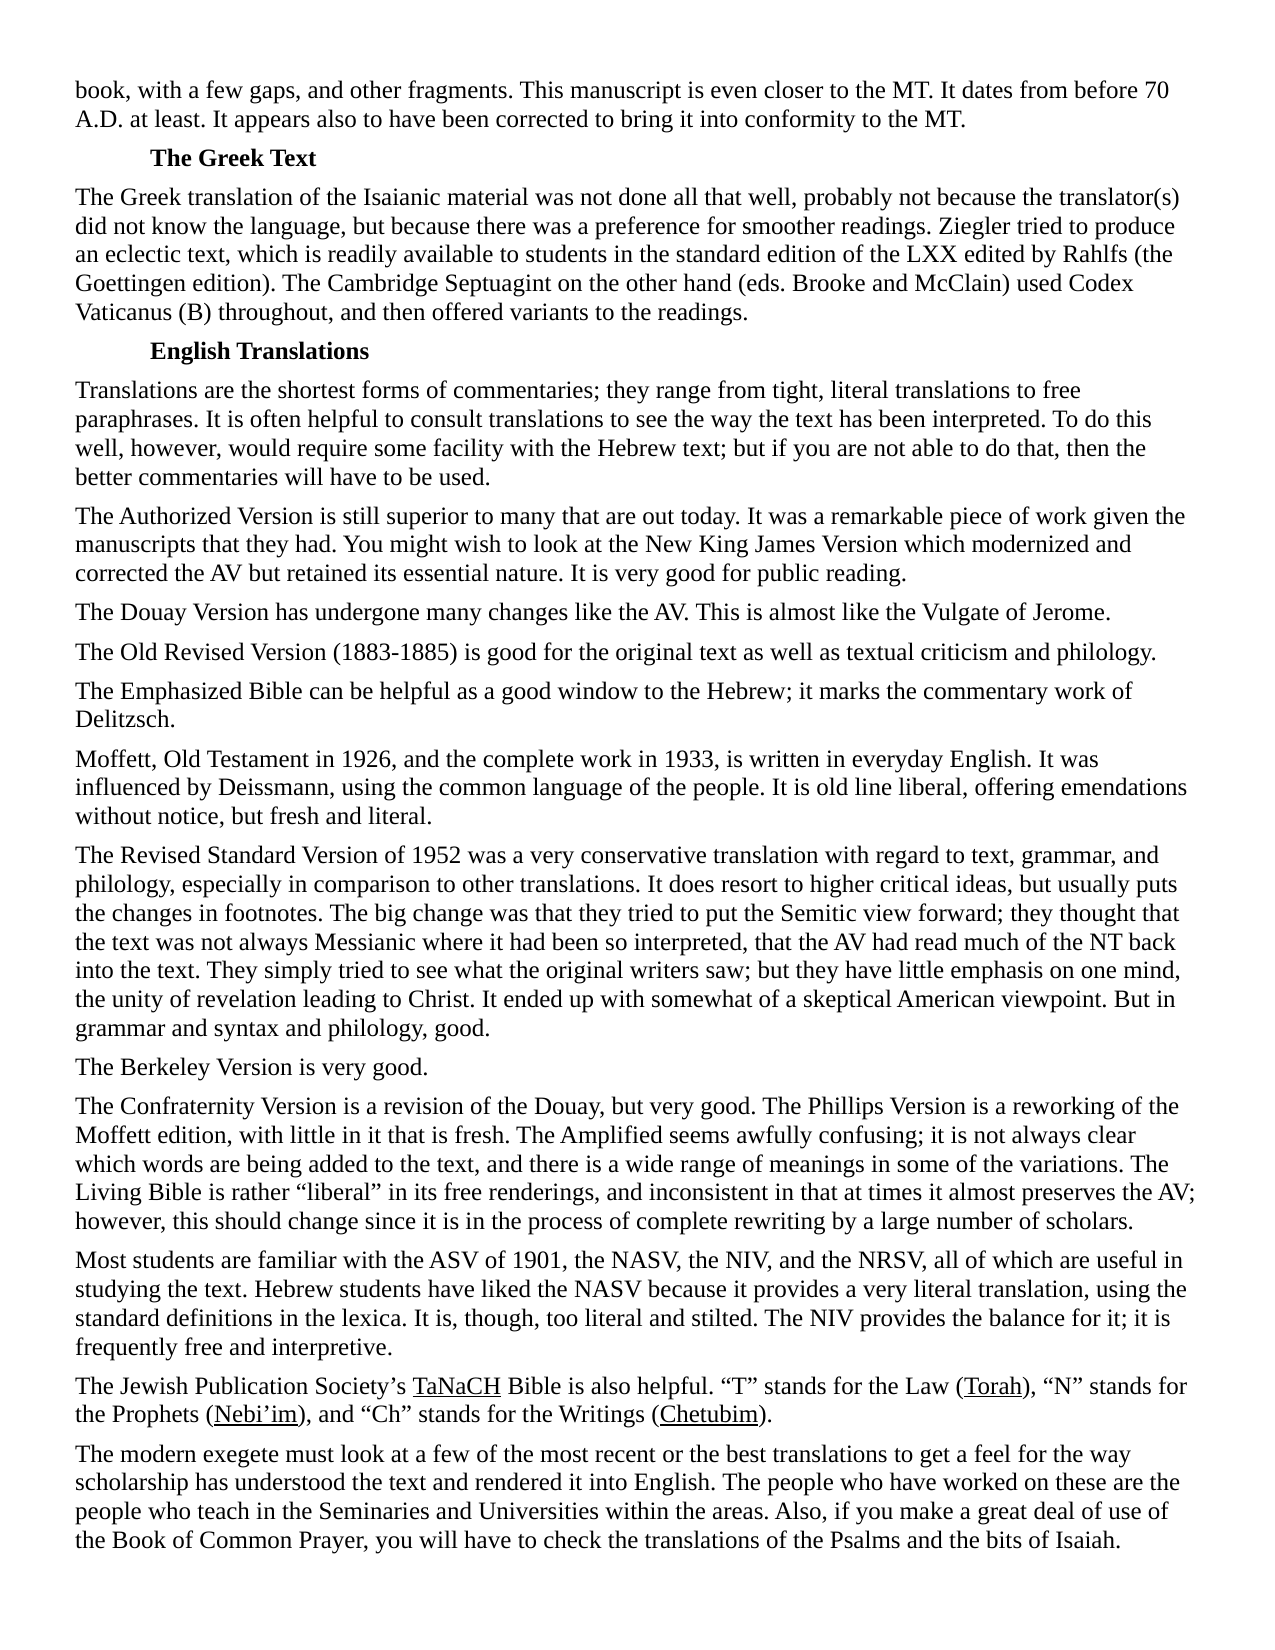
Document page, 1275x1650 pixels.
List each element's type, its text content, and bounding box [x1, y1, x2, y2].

subtitle The Greek Text [150, 143, 1200, 172]
text The Authorized Version is still superior to many that are out today. It was a remarkable piece of work given the manuscripts that they had. You might wish to look at the New King James Version which modernized and corrected the AV but retained its essential nature. It is very good for public reading. [75, 501, 1200, 587]
text The Berkeley Version is very good. [75, 1052, 1200, 1081]
text The Emphasized Bible can be helpful as a good window to the Hebrew; it marks the commentary work of Delitzsch. [75, 676, 1200, 733]
text The Douay Version has undergone many changes like the AV. This is almost like the Vulgate of Jerome. [75, 597, 1200, 626]
text The Confraternity Version is a revision of the Douay, but very good. The Phillips Version is a reworking of the Moffett edition, with little in it that is fresh. The Amplified seems awfully confusing; it is not always clear which words are being added to the text, and there is a wide range of meanings in some of the variations. The Living Bible is rather “liberal” in its free renderings, and inconsistent in that at times it almost preserves the AV; however, this should change since it is in the process of complete rewriting by a large number of scholars. [75, 1091, 1200, 1235]
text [75, 75, 1200, 132]
text The Jewish Publication Society’s TaNaCH Bible is also helpful. “T” stands for the Law (Torah), “N” stands for the Prophets (Nebi’im), and “Ch” stands for the Writings (Chetubim). [75, 1371, 1200, 1428]
text Most students are familiar with the ASV of 1901, the NASV, the NIV, and the NRSV, all of which are useful in studying the text. Hebrew students have liked the NASV because it provides a very literal translation, using the standard definitions in the lexica. It is, though, too literal and stilted. The NIV provides the balance for it; it is frequently free and interpretive. [75, 1245, 1200, 1360]
text Moffett, Old Testament in 1926, and the complete work in 1933, is written in everyday English. It was influenced by Deissmann, using the common language of the people. It is old line liberal, offering emendations without notice, but fresh and literal. [75, 744, 1200, 830]
text The Greek translation of the Isaianic material was not done all that well, probably not because the translator(s) did not know the language, but because there was a preference for smoother readings. Ziegler tried to produce an eclectic text, which is readily available to students in the standard edition of the LXX edited by Rahlfs (the Goettingen edition). The Cambridge Septuagint on the other hand (eds. Brooke and McClain) used Codex Vaticanus (B) throughout, and then offered variants to the readings. [75, 182, 1200, 326]
text Translations are the shortest forms of commentaries; they range from tight, literal translations to free paraphrases. It is often helpful to consult translations to see the way the text has been interpreted. To do this well, however, would require some facility with the Hebrew text; but if you are not able to do that, then the better commentaries will have to be used. [75, 375, 1200, 490]
subtitle English Translations [150, 336, 1200, 365]
text The Old Revised Version (1883-1885) is good for the original text as well as textual criticism and philology. [75, 637, 1200, 665]
text The Revised Standard Version of 1952 was a very conservative translation with regard to text, grammar, and philology, especially in comparison to other translations. It does resort to higher critical ideas, but usually puts the changes in footnotes. The big change was that they tried to put the Semitic view forward; they thought that the text was not always Messianic where it had been so interpreted, that the AV had read much of the NT back into the text. They simply tried to see what the original writers saw; but they have little emphasis on one mind, the unity of revelation leading to Christ. It ended up with somewhat of a skeptical American viewpoint. But in grammar and syntax and philology, good. [75, 840, 1200, 1042]
text The modern exegete must look at a few of the most recent or the best translations to get a feel for the way scholarship has understood the text and rendered it into English. The people who have worked on these are the people who teach in the Seminaries and Universities within the areas. Also, if you make a great deal of use of the Book of Common Prayer, you will have to check the translations of the Psalms and the bits of Isaiah. [75, 1439, 1200, 1554]
